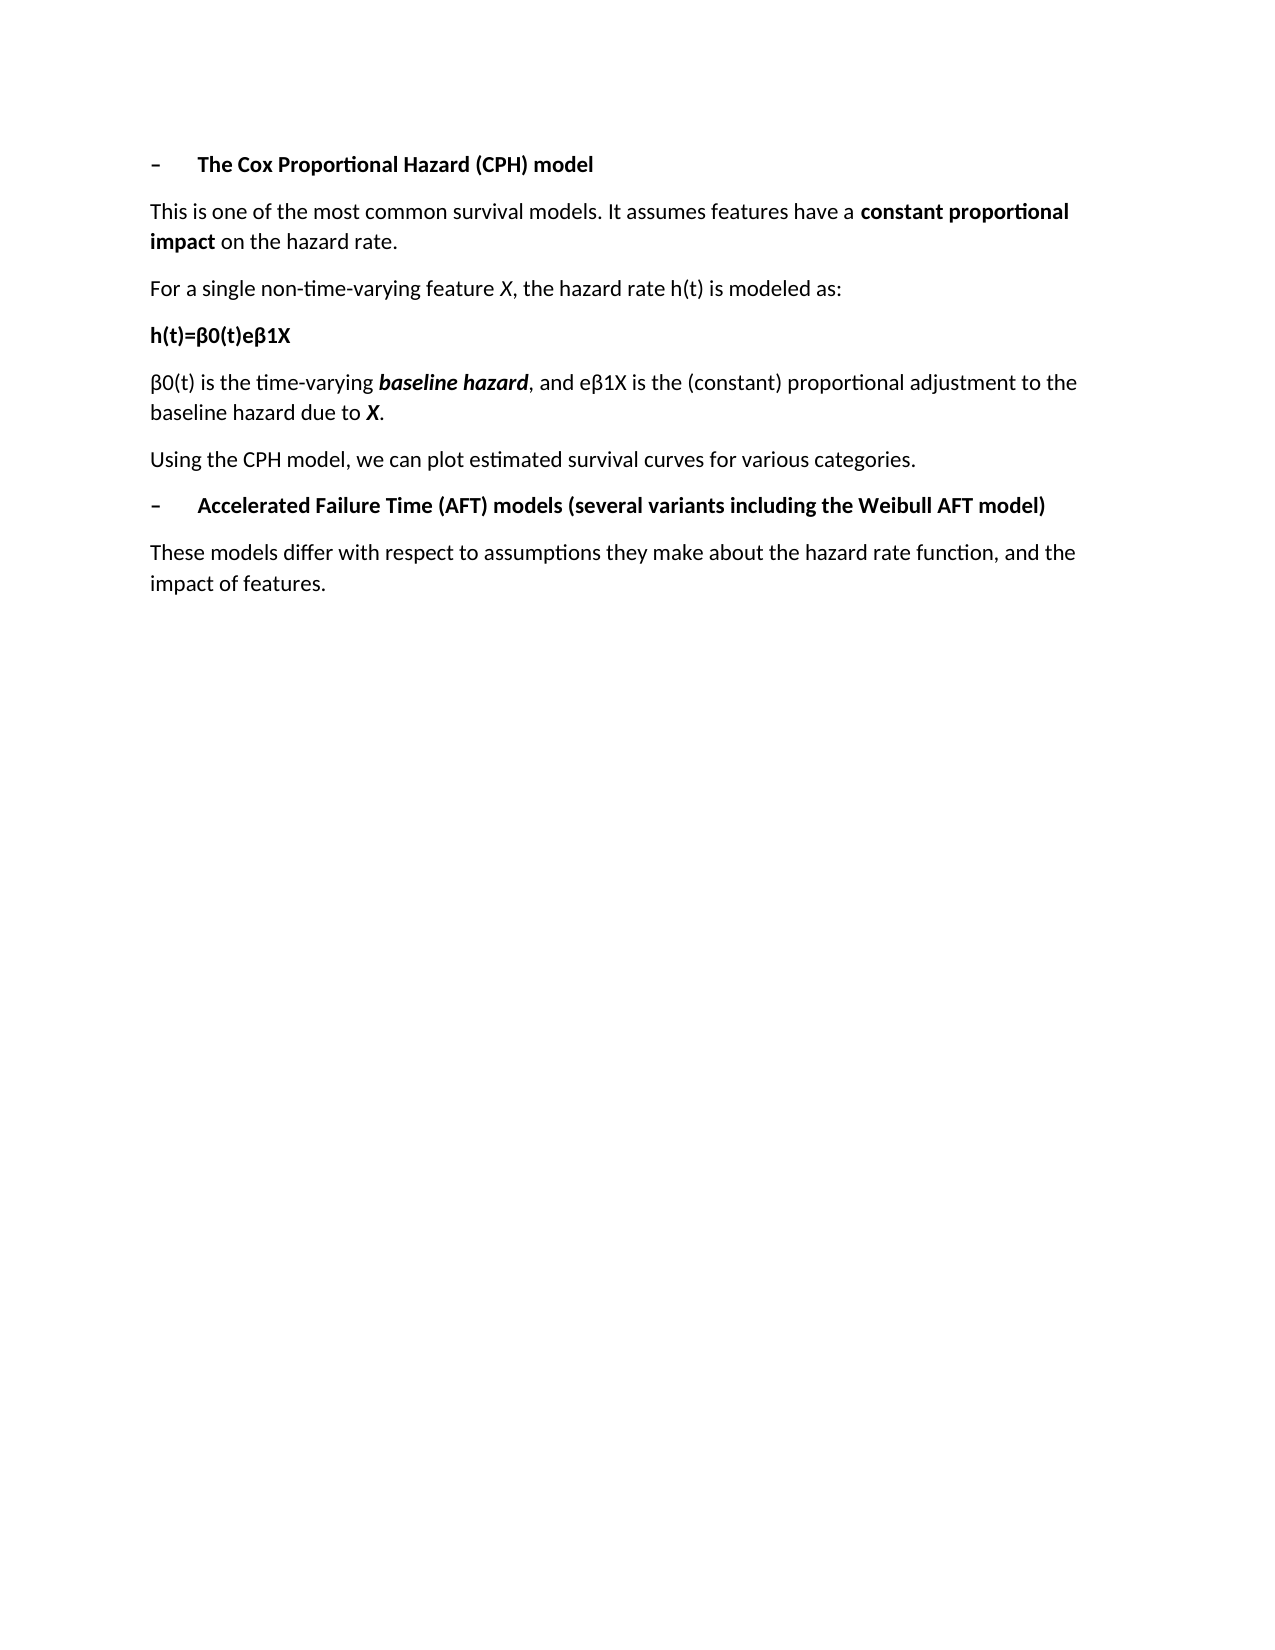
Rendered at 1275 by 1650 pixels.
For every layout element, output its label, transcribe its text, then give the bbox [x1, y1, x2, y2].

text For a single non-time-varying feature X, the hazard rate h(t) is modeled as: [150, 274, 1125, 302]
text – The Cox Proportional Hazard (CPH) model [150, 150, 1125, 178]
text h(t)=β0(t)eβ1X [150, 321, 1125, 349]
text – Accelerated Failure Time (AFT) models (several variants including the Weibull AFT model) [150, 492, 1125, 520]
text This is one of the most common survival models. It assumes features have a constant proportional impact on the hazard rate. [150, 197, 1125, 255]
text These models differ with respect to assumptions they make about the hazard rate function, and the impact of features. [150, 538, 1125, 597]
text β0(t) is the time-varying baseline hazard, and eβ1X is the (constant) proportional adjustment to the baseline hazard due to X. [150, 368, 1125, 426]
text Using the CPH model, we can plot estimated survival curves for various categories. [150, 445, 1125, 473]
